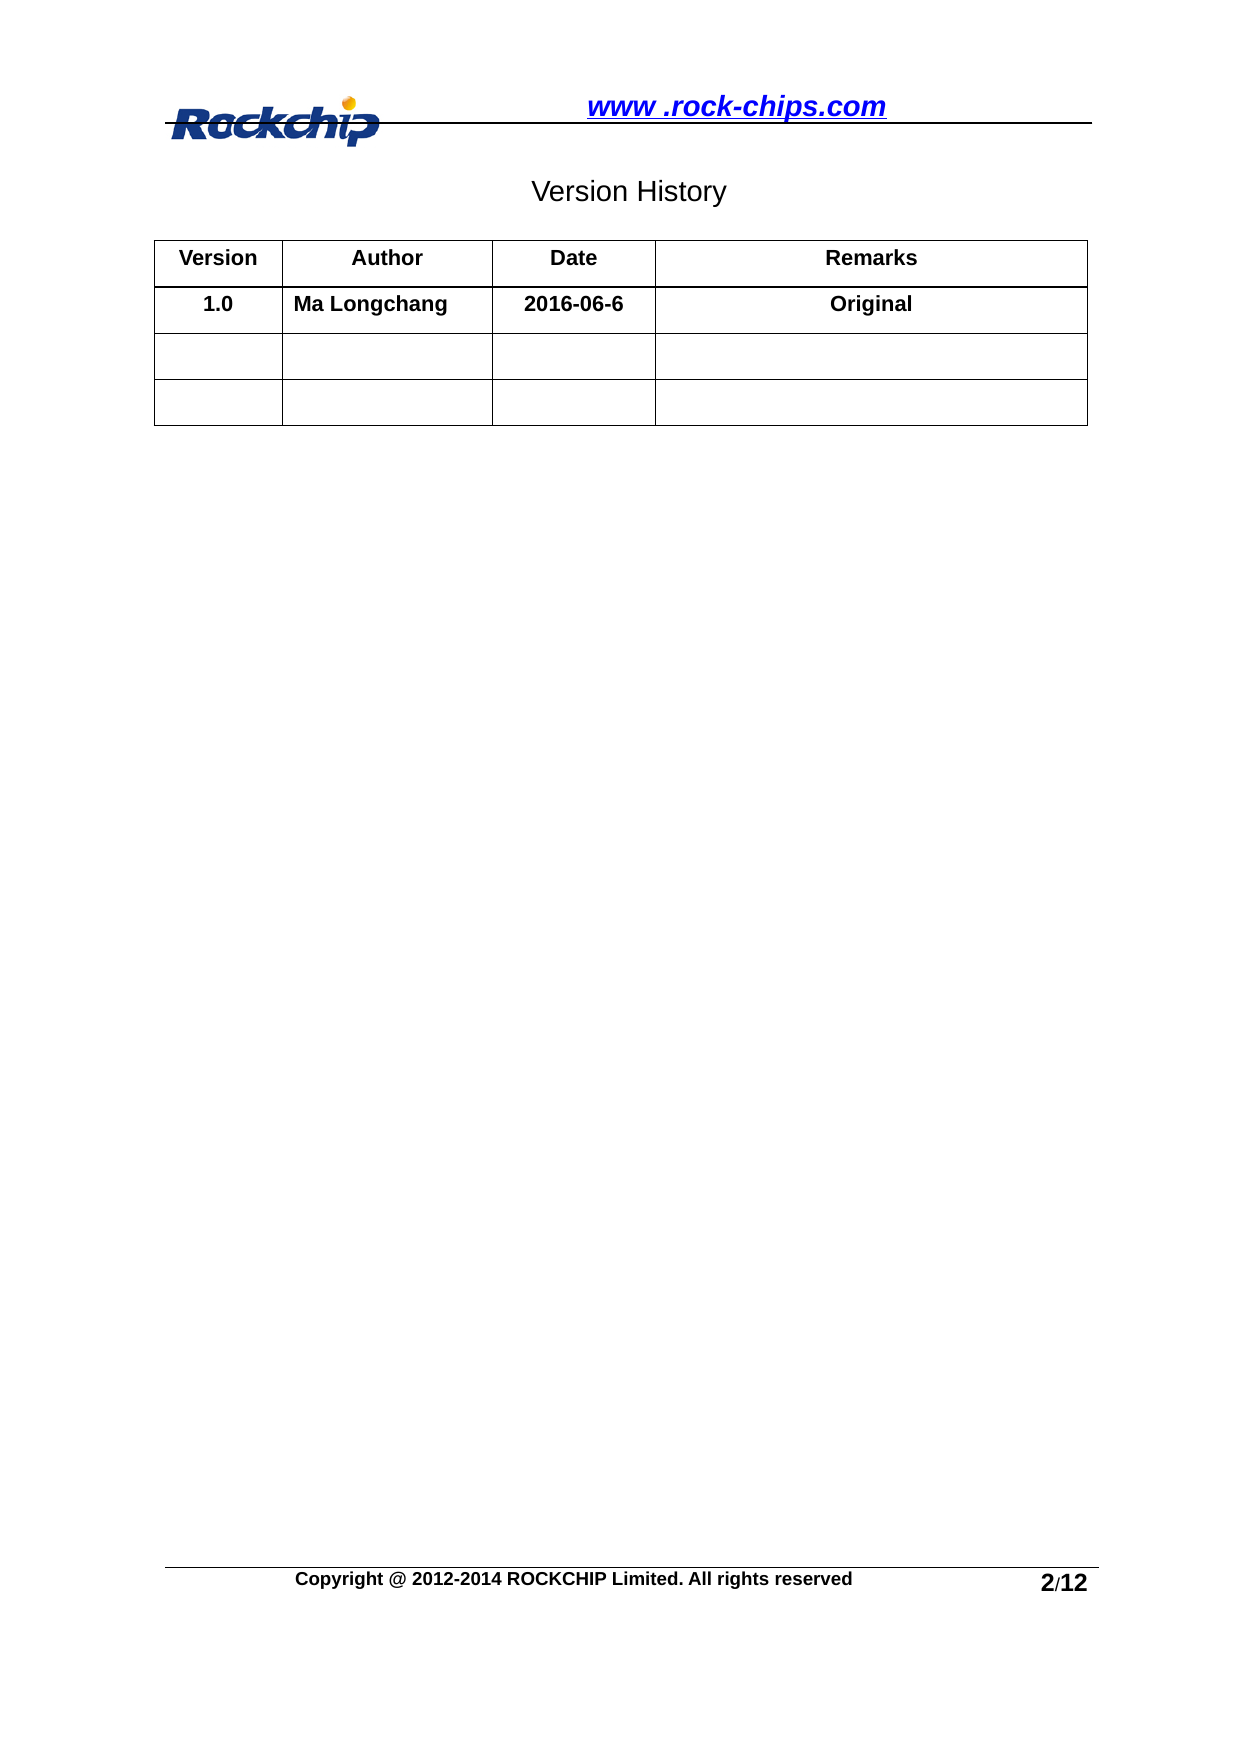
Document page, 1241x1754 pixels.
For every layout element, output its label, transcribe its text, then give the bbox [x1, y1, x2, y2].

table_cell 1.0 [155, 288, 282, 332]
table_cell [656, 380, 1087, 424]
table_cell [656, 334, 1087, 378]
table_cell [155, 334, 282, 378]
table_header Remarks [656, 241, 1087, 286]
table_cell [493, 334, 655, 378]
picture [165, 124, 388, 148]
table_cell 2016-06-6 [493, 288, 655, 332]
table_cell Original [656, 288, 1087, 332]
table_header Date [493, 241, 655, 286]
table_cell [493, 380, 655, 424]
table_header Version [155, 241, 282, 286]
picture [165, 94, 388, 122]
table_cell Ma Longchang [283, 288, 492, 332]
table_cell [283, 334, 492, 378]
table_cell [283, 380, 492, 424]
table_header Author [283, 241, 492, 286]
text Version History [165, 159, 1092, 224]
table_cell [155, 380, 282, 424]
